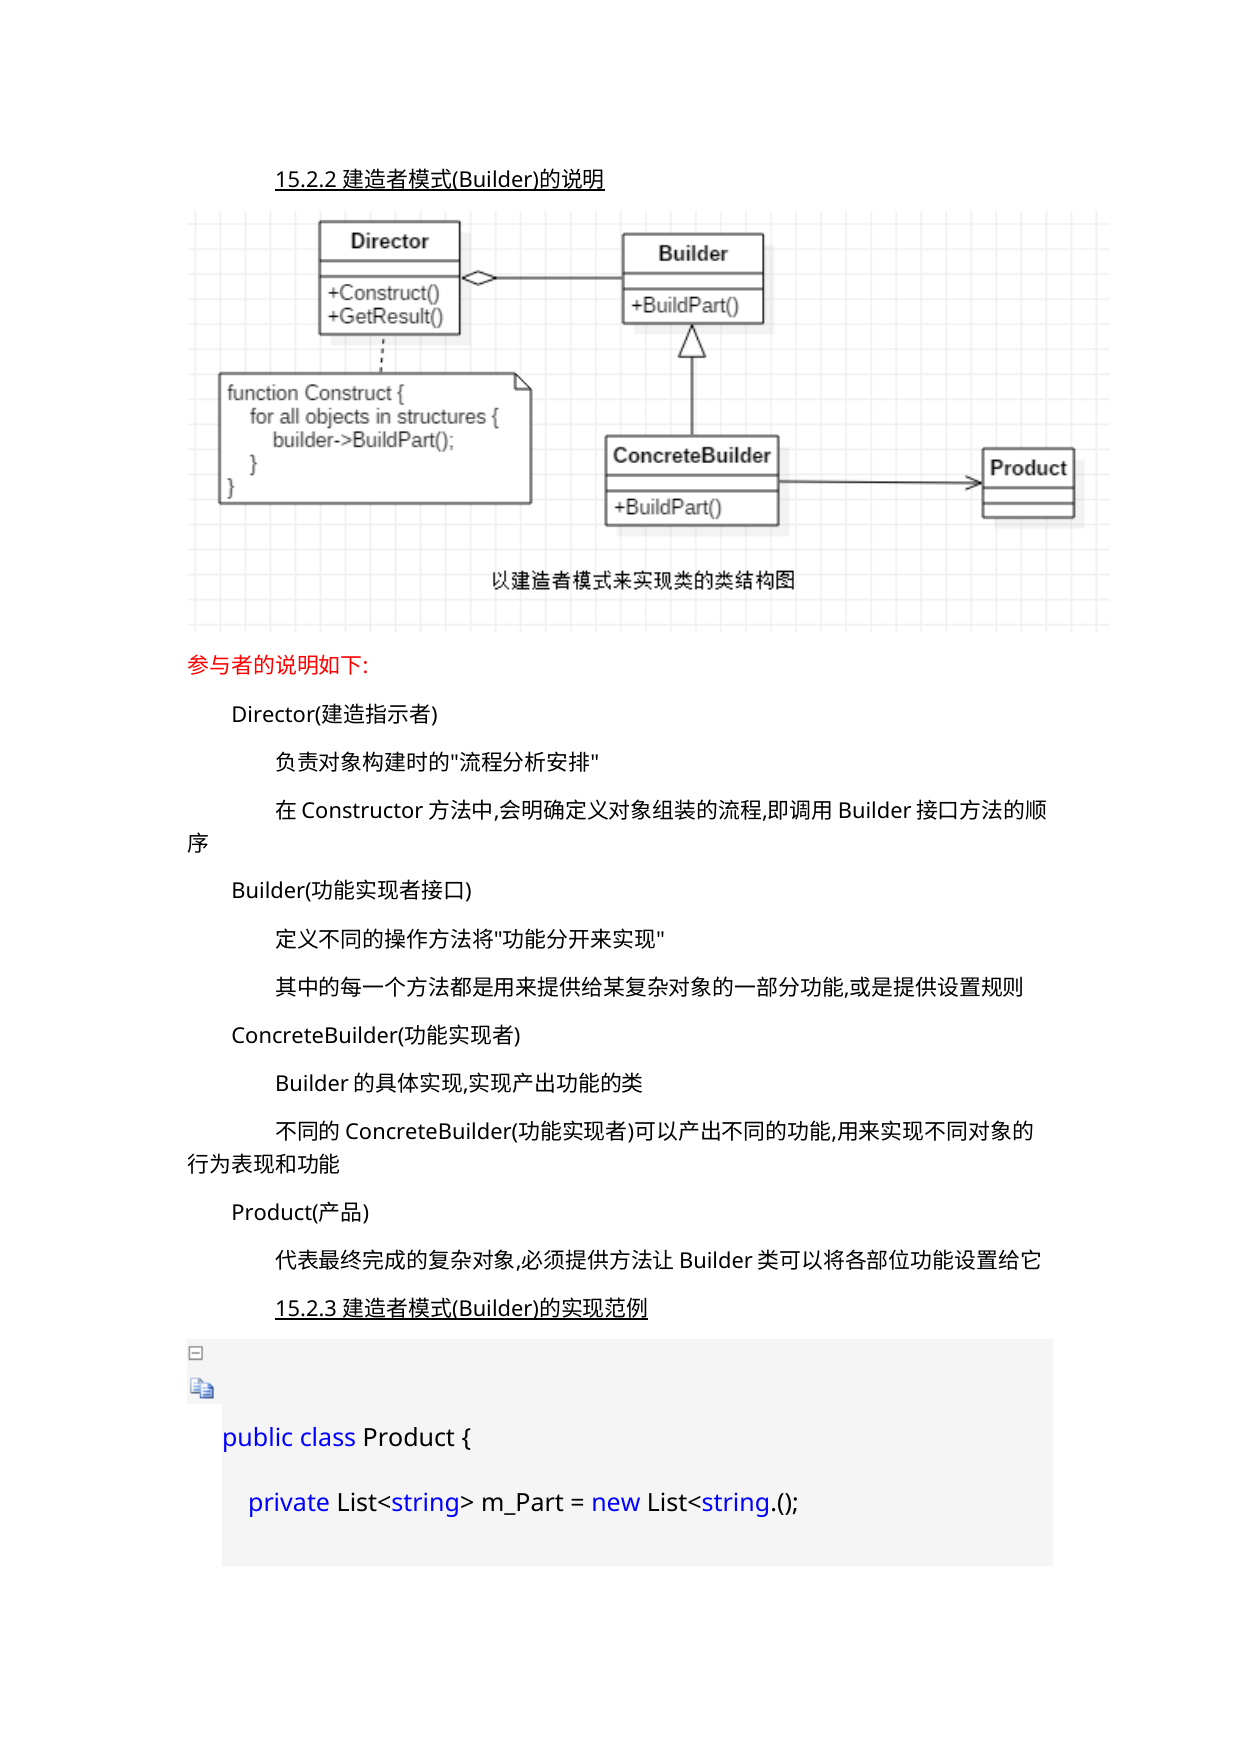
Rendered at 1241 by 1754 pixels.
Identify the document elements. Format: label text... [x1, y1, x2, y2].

text Builder的具体实现,实现产出功能的类 [187, 1066, 1053, 1098]
picture [187, 1371, 219, 1404]
text Product(产品) [187, 1194, 1053, 1227]
text 在Constructor方法中,会明确定义对象组装的流程,即调用Builder接口方法的顺序 [187, 793, 1053, 858]
picture [187, 211, 1110, 632]
text ConcreteBuilder(功能实现者) [187, 1018, 1053, 1050]
text 参与者的说明如下: [187, 648, 1053, 681]
text 定义不同的操作方法将"功能分开来实现" [187, 921, 1053, 954]
text 15.2.2 建造者模式(Builder)的说明 [187, 162, 1053, 194]
text 代表最终完成的复杂对象,必须提供方法让Builder类可以将各部位功能设置给它 [187, 1243, 1053, 1275]
text 不同的ConcreteBuilder(功能实现者)可以产出不同的功能,用来实现不同对象的行为表现和功能 [187, 1114, 1053, 1179]
picture [187, 1340, 205, 1365]
text private List<string> m_Part = new List<string.(); [222, 1469, 1053, 1534]
text Builder(功能实现者接口) [187, 873, 1053, 906]
text public class Product { [222, 1404, 1053, 1469]
text 其中的每一个方法都是用来提供给某复杂对象的一部分功能,或是提供设置规则 [187, 969, 1053, 1002]
text 15.2.3 建造者模式(Builder)的实现范例 [187, 1291, 1053, 1323]
text Director(建造指示者) [187, 696, 1053, 729]
text 负责对象构建时的"流程分析安排" [187, 744, 1053, 777]
